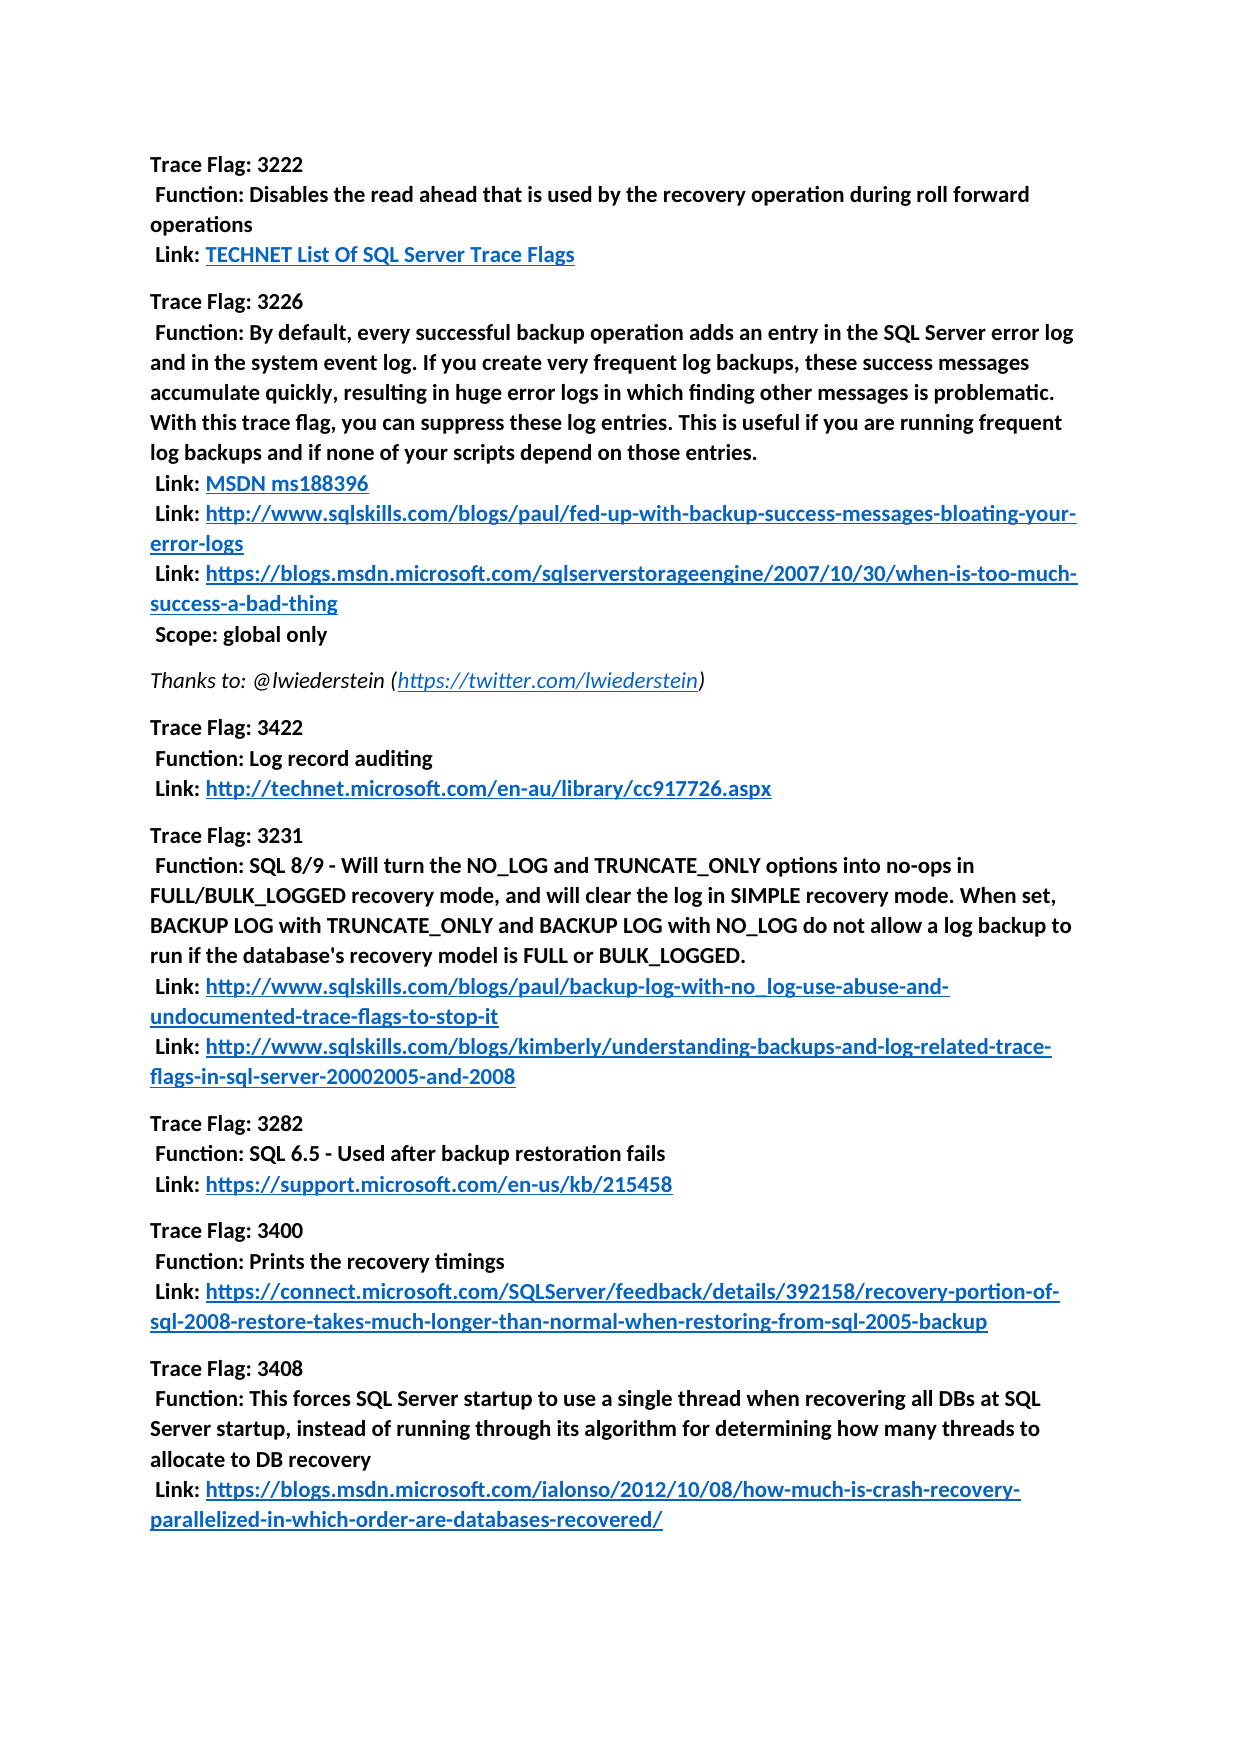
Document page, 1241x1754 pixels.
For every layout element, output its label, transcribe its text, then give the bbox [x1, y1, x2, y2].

text Trace Flag: 3282 Function: SQL 6.5 - Used after backup restoration fails Link: https://support.microsoft.com/en-us/kb/215458 [150, 1109, 1090, 1198]
text Trace Flag: 3400 Function: Prints the recovery timings Link: https://connect.microsoft.com/SQLServer/feedback/details/392158/recovery-portion-of-sql-2008-restore-takes-much-longer-than-normal-when-restoring-from-sql-2005-backup [150, 1217, 1090, 1335]
text Trace Flag: 3226 Function: By default, every successful backup operation adds an entry in the SQL Server error log and in the system event log. If you create very frequent log backups, these success messages accumulate quickly, resulting in huge error logs in which finding other messages is problematic. With this trace flag, you can suppress these log entries. This is useful if you are running frequent log backups and if none of your scripts depend on those entries. Link: MSDN ms188396 Link: http://www.sqlskills.com/blogs/paul/fed-up-with-backup-success-messages-bloating-your-error-logs Link: https://blogs.msdn.microsoft.com/sqlserverstorageengine/2007/10/30/when-is-too-much-success-a-bad-thing Scope: global only [150, 287, 1090, 648]
text Trace Flag: 3231 Function: SQL 8/9 - Will turn the NO_LOG and TRUNCATE_ONLY options into no-ops in FULL/BULK_LOGGED recovery mode, and will clear the log in SIMPLE recovery mode. When set, BACKUP LOG with TRUNCATE_ONLY and BACKUP LOG with NO_LOG do not allow a log backup to run if the database's recovery model is FULL or BULK_LOGGED. Link: http://www.sqlskills.com/blogs/paul/backup-log-with-no_log-use-abuse-and-undocumented-trace-flags-to-stop-it Link: http://www.sqlskills.com/blogs/kimberly/understanding-backups-and-log-related-trace-flags-in-sql-server-20002005-and-2008 [150, 821, 1090, 1091]
text Thanks to: @lwiederstein (https://twitter.com/lwiederstein) [150, 667, 1090, 695]
text Trace Flag: 3222 Function: Disables the read ahead that is used by the recovery operation during roll forward operations Link: TECHNET List Of SQL Server Trace Flags [150, 150, 1090, 269]
text Trace Flag: 3422 Function: Log record auditing Link: http://technet.microsoft.com/en-au/library/cc917726.aspx [150, 713, 1090, 802]
text Trace Flag: 3408 Function: This forces SQL Server startup to use a single thread when recovering all DBs at SQL Server startup, instead of running through its algorithm for determining how many threads to allocate to DB recovery Link: https://blogs.msdn.microsoft.com/ialonso/2012/10/08/how-much-is-crash-recovery-parallelized-in-which-order-are-databases-recovered/ [150, 1354, 1090, 1533]
